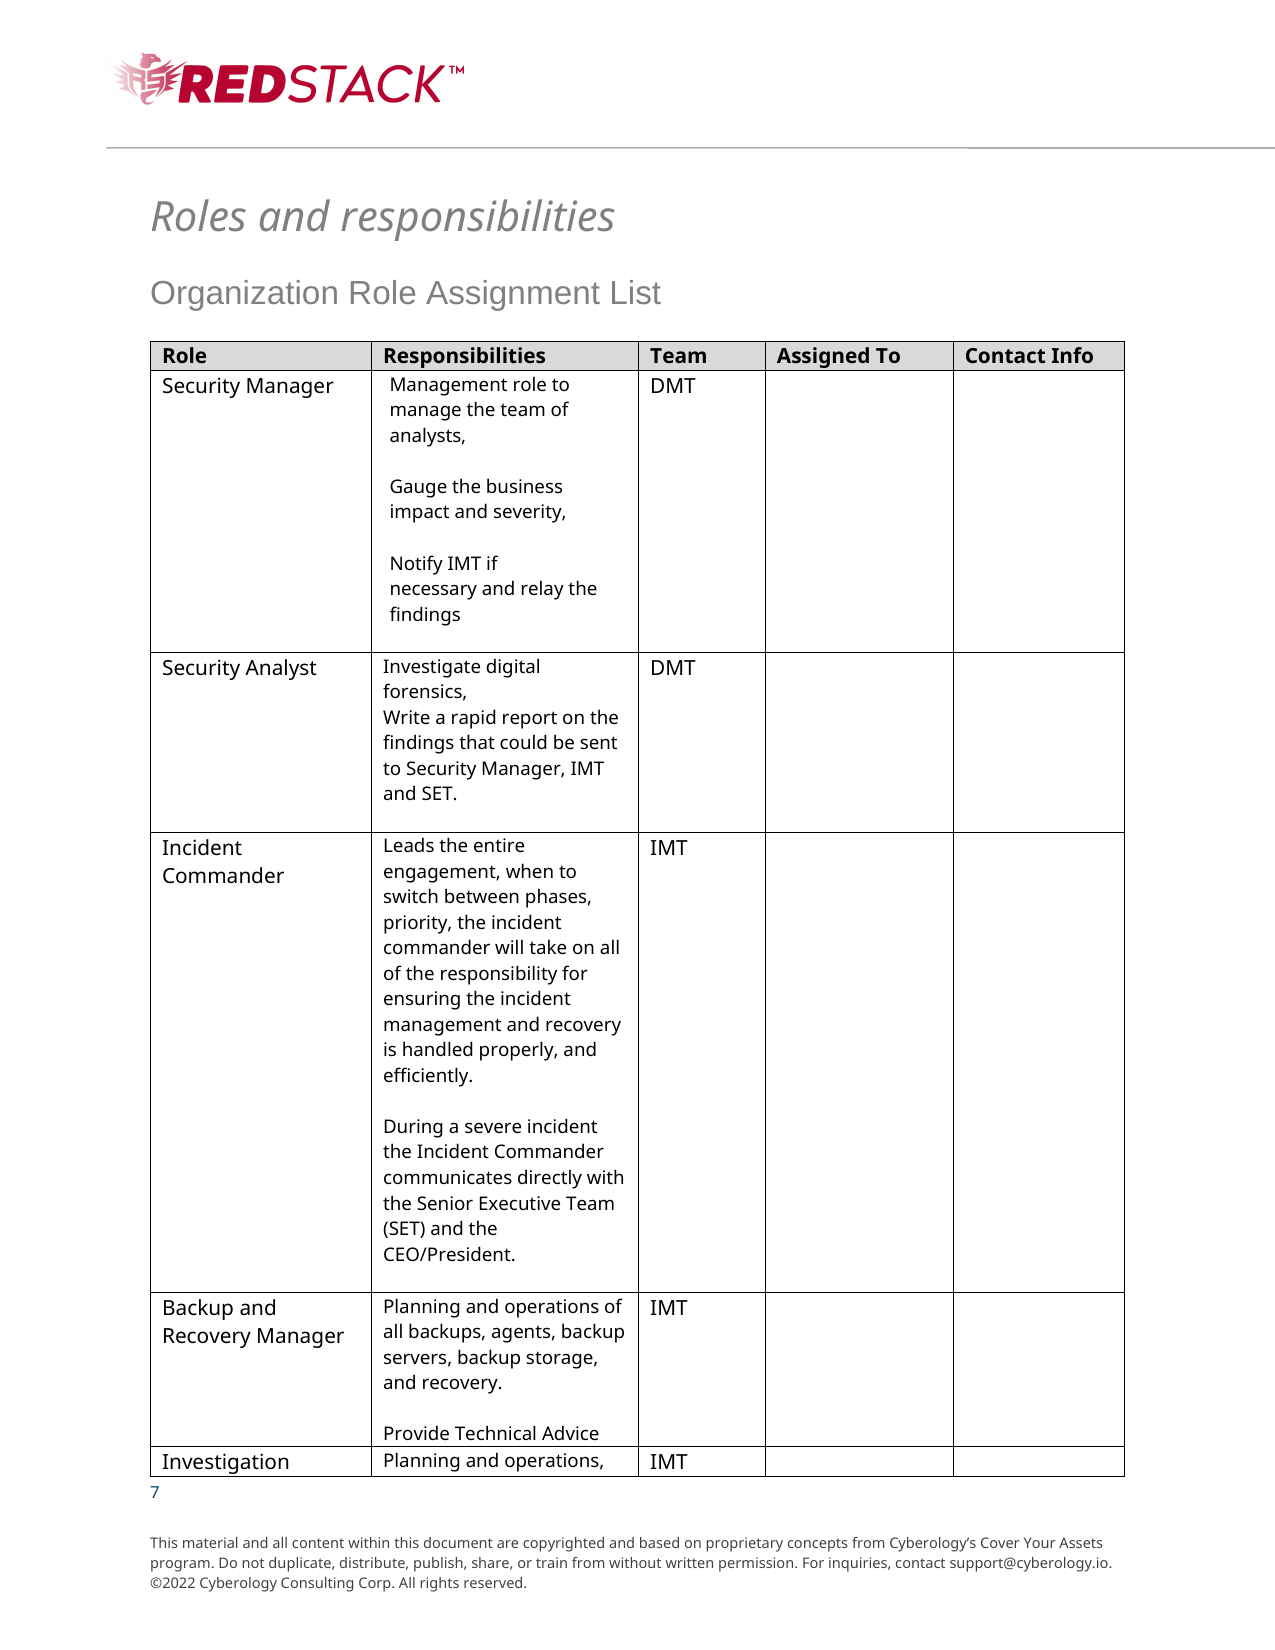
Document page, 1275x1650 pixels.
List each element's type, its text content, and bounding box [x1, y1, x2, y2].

table_cell Backup and Recovery Manager [151, 1293, 371, 1446]
subtitle Organization Role Assignment List [150, 273, 1125, 311]
picture [105, 52, 473, 106]
table_cell [954, 833, 1124, 1292]
table_cell Security Analyst [151, 653, 371, 832]
table_cell [766, 371, 953, 652]
table_cell Investigate digital forensics, Write a rapid report on the findings that could be sent to Security Manager, IMT and SET. [372, 653, 638, 832]
table_cell Incident Commander [151, 833, 371, 1292]
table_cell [372, 1447, 638, 1476]
table_header Contact Info [954, 342, 1124, 370]
table_cell Leads the entire engagement, when to switch between phases, priority, the incident commander will take on all of the responsibility for ensuring the incident management and recovery is handled properly, and efficiently. During a severe incident the Incident Commander communicates directly with the Senior Executive Team (SET) and the CEO/President. [372, 833, 638, 1292]
table_header Role [151, 342, 371, 370]
table_cell [766, 1293, 953, 1446]
table_cell [954, 371, 1124, 652]
table_header Team [639, 342, 765, 370]
table_cell Management role to manage the team of analysts, Gauge the business impact and severity, Notify IMT if necessary and relay the findings [372, 371, 638, 652]
table_cell DMT [639, 371, 765, 652]
table_cell [954, 1447, 1124, 1476]
table_cell [766, 653, 953, 832]
table_cell [954, 653, 1124, 832]
table_cell [766, 1447, 953, 1476]
table_cell [954, 1293, 1124, 1446]
table_cell IMT [639, 1447, 765, 1476]
table_cell IMT [639, 833, 765, 1292]
table_cell Planning and operations of all backups, agents, backup servers, backup storage, and recovery. Provide Technical Advice [372, 1293, 638, 1446]
table_cell Security Manager [151, 371, 371, 652]
table_cell [766, 833, 953, 1292]
table_header Assigned To [766, 342, 953, 370]
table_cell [151, 1447, 371, 1476]
table_cell DMT [639, 653, 765, 832]
subtitle Roles and responsibilities [150, 187, 1125, 244]
table_header Responsibilities [372, 342, 638, 370]
table_cell IMT [639, 1293, 765, 1446]
